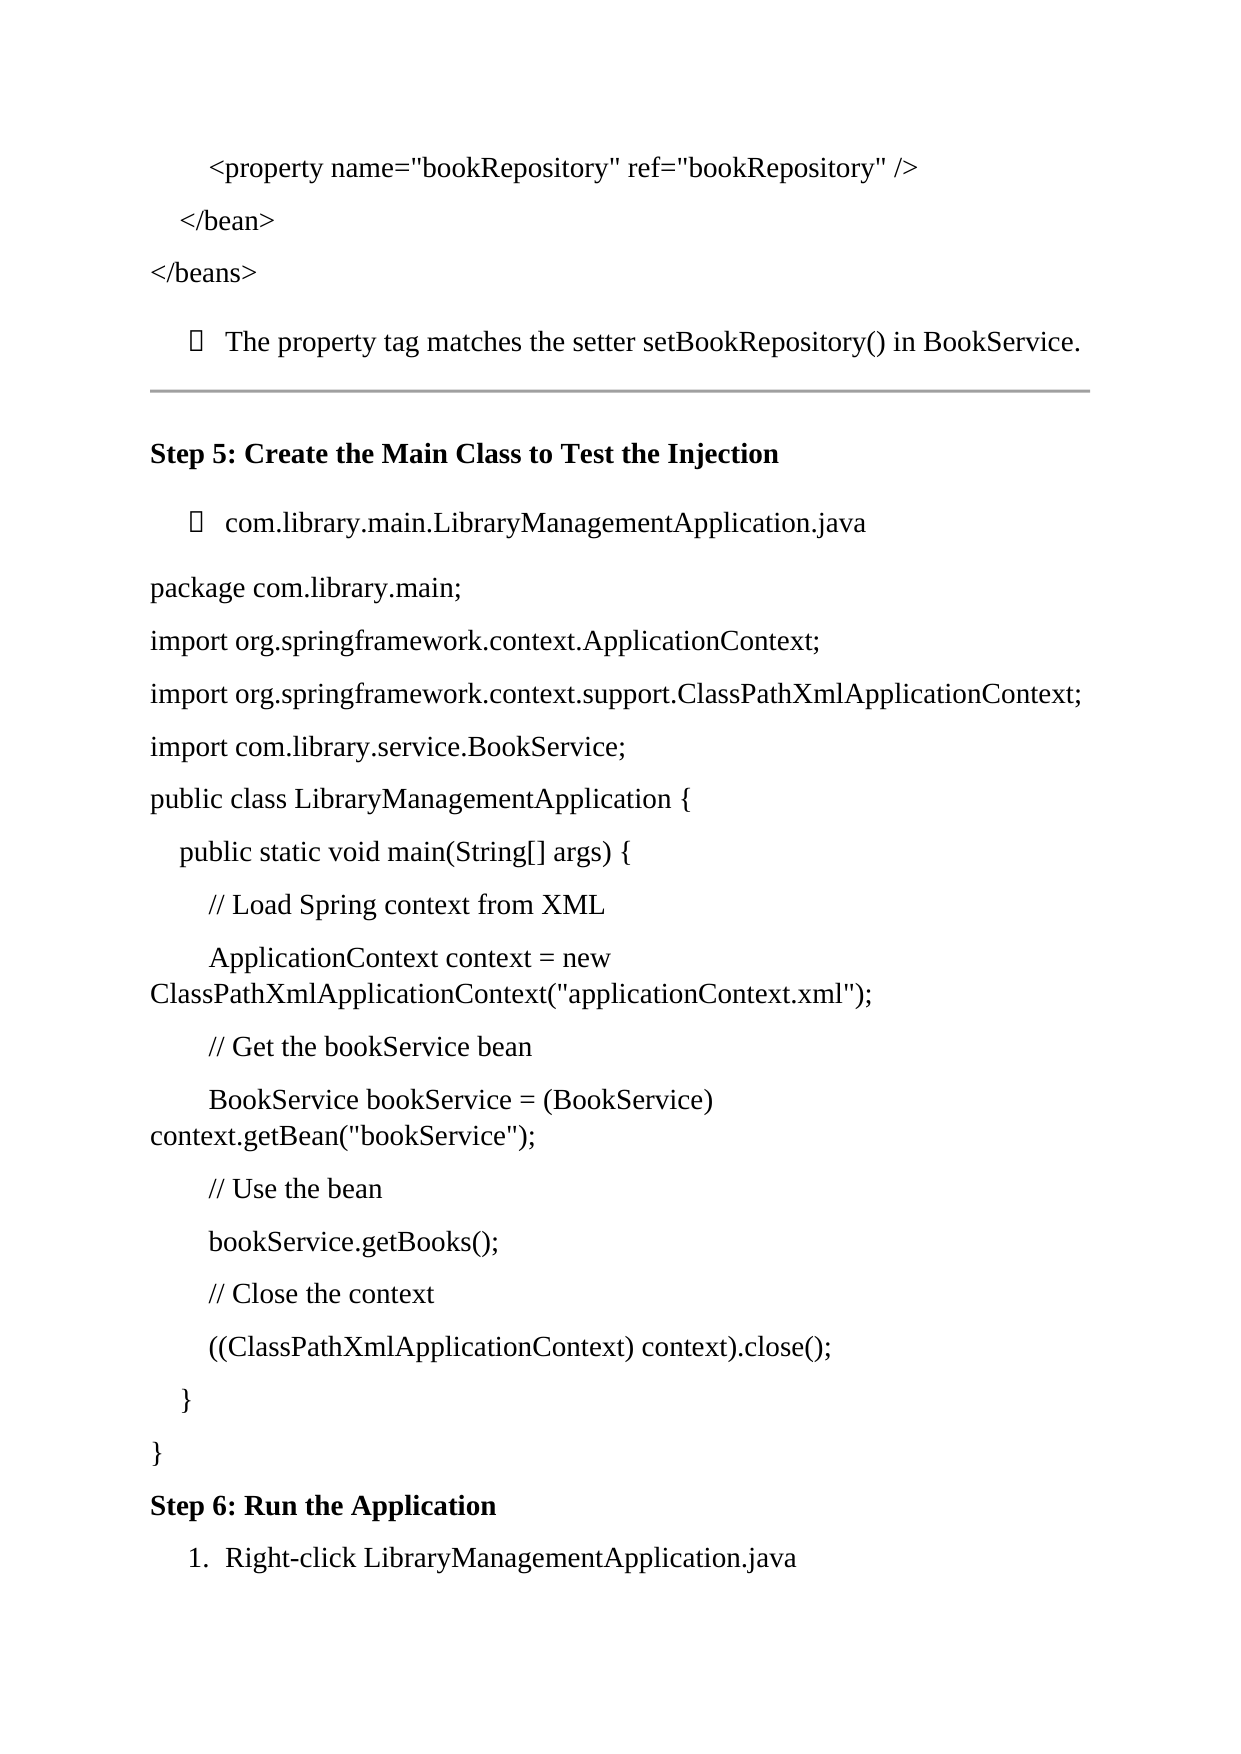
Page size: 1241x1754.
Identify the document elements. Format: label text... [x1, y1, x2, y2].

text Step 6: Run the Application [150, 1488, 1090, 1521]
text } [150, 1382, 1090, 1416]
text </bean> [150, 203, 1090, 236]
text // Get the bookService bean [150, 1029, 1090, 1063]
text package com.library.main; [150, 570, 1090, 604]
text } [150, 1435, 1090, 1468]
text </beans> [150, 256, 1090, 289]
text import org.springframework.context.ApplicationContext; [150, 623, 1090, 657]
text // Close the context [150, 1276, 1090, 1310]
text // Load Spring context from XML [150, 887, 1090, 921]
text ApplicationContext context = new ClassPathXmlApplicationContext("applicationContext.xml"); [150, 940, 1090, 1010]
text // Use the bean [150, 1171, 1090, 1204]
text Step 5: Create the Main Class to Test the Injection [150, 436, 1090, 470]
text bookService.getBooks(); [150, 1224, 1090, 1257]
list com.library.main.LibraryManagementApplication.java [187, 489, 1090, 549]
text public static void main(String[] args) { [150, 834, 1090, 868]
text import org.springframework.context.support.ClassPathXmlApplicationContext; [150, 676, 1090, 709]
text <property name="bookRepository" ref="bookRepository" /> [150, 150, 1090, 183]
list Right-click LibraryManagementApplication.java [187, 1541, 1090, 1574]
text public class LibraryManagementApplication { [150, 782, 1090, 815]
text BookService bookService = (BookService) context.getBean("bookService"); [150, 1082, 1090, 1152]
list The property tag matches the setter setBookRepository() in BookService. [187, 308, 1090, 368]
text import com.library.service.BookService; [150, 729, 1090, 762]
text ((ClassPathXmlApplicationContext) context).close(); [150, 1329, 1090, 1363]
